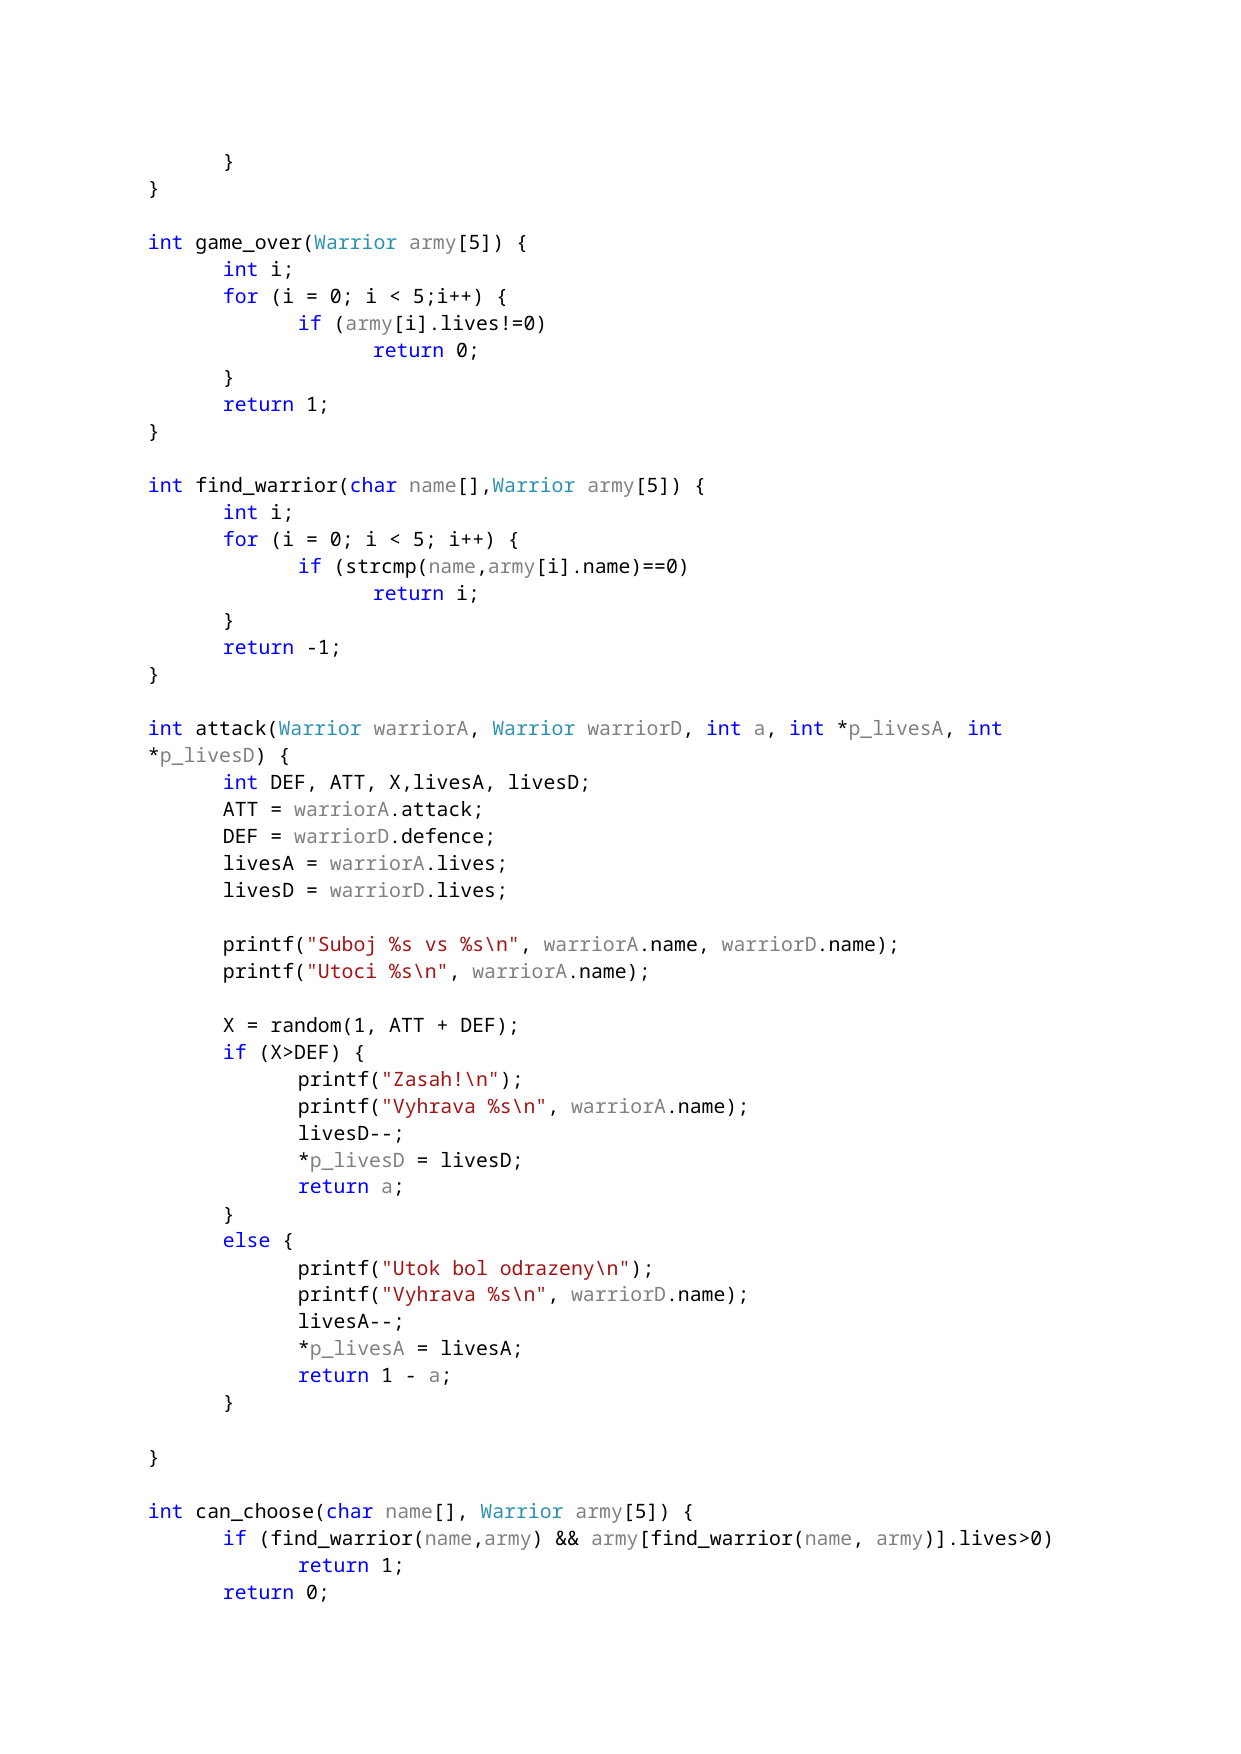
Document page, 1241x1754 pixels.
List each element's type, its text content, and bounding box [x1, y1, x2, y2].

text } [148, 1200, 1093, 1227]
text if (army[i].lives!=0) [148, 309, 1093, 336]
text return 1; [148, 390, 1093, 417]
text livesD = warriorD.lives; [148, 876, 1093, 903]
text printf("Utok bol odrazeny\n"); [148, 1254, 1093, 1281]
text } [148, 174, 1093, 202]
text return 0; [148, 1578, 1093, 1606]
text livesD--; [148, 1119, 1093, 1146]
text printf("Vyhrava %s\n", warriorA.name); [148, 1092, 1093, 1119]
text } [148, 363, 1093, 390]
text return 0; [148, 336, 1093, 363]
text for (i = 0; i < 5; i++) { [148, 525, 1093, 552]
text return a; [148, 1173, 1093, 1200]
text } [148, 606, 1093, 633]
text printf("Zasah!\n"); [148, 1065, 1093, 1092]
text int find_warrior(char name[],Warrior army[5]) { [148, 471, 1093, 498]
text if (strcmp(name,army[i].name)==0) [148, 552, 1093, 579]
text printf("Suboj %s vs %s\n", warriorA.name, warriorD.name); [148, 930, 1093, 957]
text } [148, 148, 1093, 174]
text X = random(1, ATT + DEF); [148, 1011, 1093, 1038]
text printf("Vyhrava %s\n", warriorD.name); [148, 1281, 1093, 1308]
text return 1; [148, 1552, 1093, 1578]
text *p_livesA = livesA; [148, 1335, 1093, 1362]
text livesA = warriorA.lives; [148, 849, 1093, 876]
text return i; [148, 579, 1093, 606]
text int attack(Warrior warriorA, Warrior warriorD, int a, int *p_livesA, int *p_livesD) { [148, 714, 1093, 768]
text DEF = warriorD.defence; [148, 822, 1093, 849]
text int can_choose(char name[], Warrior army[5]) { [148, 1498, 1093, 1524]
text int i; [148, 498, 1093, 525]
text return -1; [148, 633, 1093, 660]
text *p_livesD = livesD; [148, 1146, 1093, 1173]
text if (X>DEF) { [148, 1038, 1093, 1065]
text } [148, 417, 1093, 444]
text } [148, 660, 1093, 687]
text int i; [148, 256, 1093, 282]
text else { [148, 1227, 1093, 1254]
text } [148, 1389, 1093, 1416]
text int DEF, ATT, X,livesA, livesD; [148, 768, 1093, 795]
text for (i = 0; i < 5;i++) { [148, 282, 1093, 309]
text livesA--; [148, 1308, 1093, 1335]
text } [148, 1444, 1093, 1471]
text return 1 - a; [148, 1362, 1093, 1389]
text printf("Utoci %s\n", warriorA.name); [148, 957, 1093, 984]
text int game_over(Warrior army[5]) { [148, 228, 1093, 256]
text ATT = warriorA.attack; [148, 795, 1093, 822]
text if (find_warrior(name,army) && army[find_warrior(name, army)].lives>0) [148, 1524, 1093, 1552]
